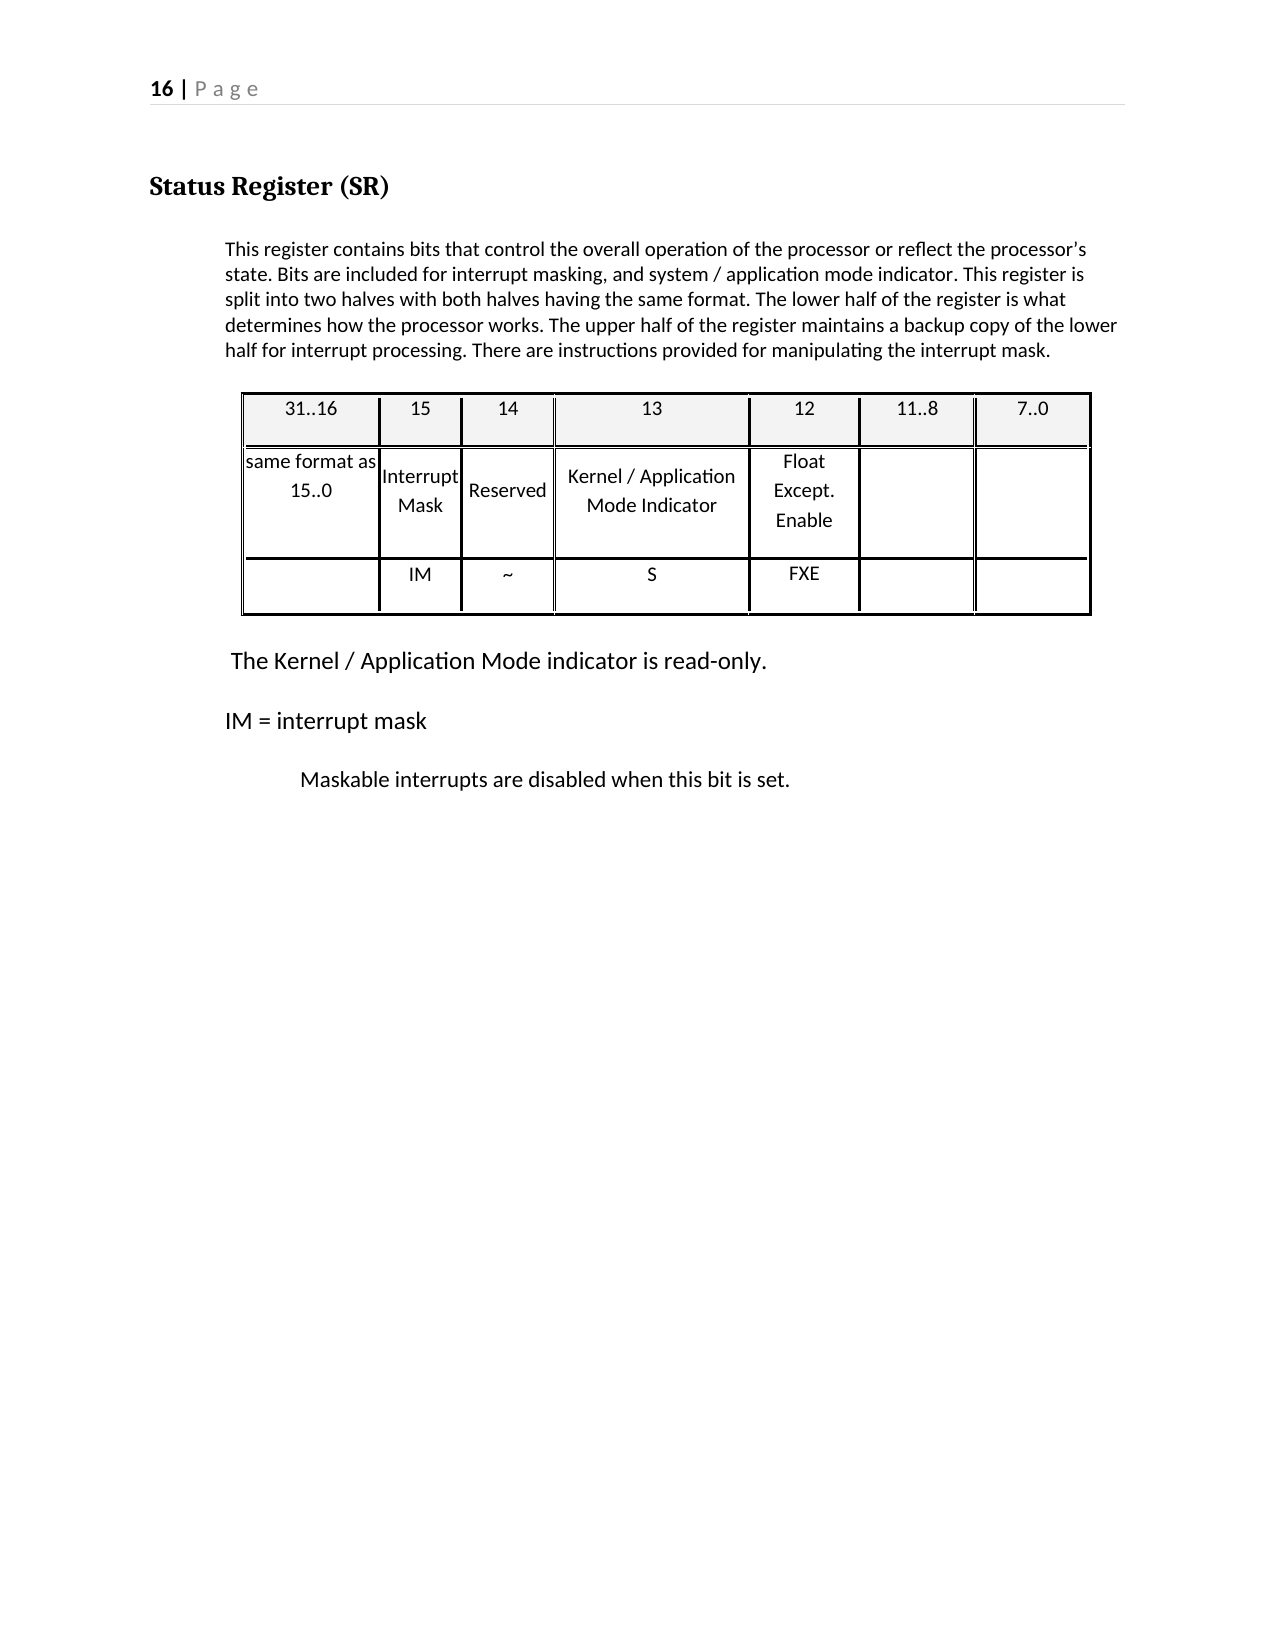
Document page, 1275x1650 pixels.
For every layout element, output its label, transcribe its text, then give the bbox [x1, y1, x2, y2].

table_cell [975, 557, 1089, 613]
table_header 13 [555, 394, 749, 445]
table_header 14 [461, 395, 554, 445]
table_header 7..0 [975, 395, 1089, 445]
table_cell ~ [461, 560, 554, 613]
table_cell [861, 449, 973, 557]
table_header 31..16 [244, 395, 379, 445]
table_cell Kernel / Application Mode Indicator [556, 449, 748, 557]
table_header 15 [379, 395, 461, 445]
table_cell Interrupt Mask [381, 449, 460, 557]
text The Kernel / Application Mode indicator is read-only. [225, 645, 1125, 676]
text IM = interrupt mask [225, 705, 1125, 736]
table_cell IM [379, 560, 461, 613]
table_cell [977, 445, 1090, 557]
text Maskable interrupts are disabled when this bit is set. [300, 765, 1125, 793]
table_header 12 [749, 395, 859, 445]
table_cell Reserved [463, 449, 553, 557]
table_header 11..8 [859, 394, 975, 445]
table_cell [859, 557, 975, 613]
table_cell same format as 15..0 [244, 445, 378, 557]
table_cell Float Except. Enable [751, 449, 858, 557]
text This register contains bits that control the overall operation of the processor or reflect the processor’s state. Bits are included for interrupt masking, and system / application mode indicator. This register is split into two halves with both halves having the same format. The lower half of the register is what determines how the processor works. The upper half of the register maintains a backup copy of the lower half for interrupt processing. There are instructions provided for manipulating the interrupt mask. [225, 236, 1125, 363]
table_cell S [555, 560, 749, 613]
table_cell FXE [749, 560, 859, 613]
table_cell [244, 557, 379, 613]
subtitle Status Register (SR) [150, 171, 1125, 202]
